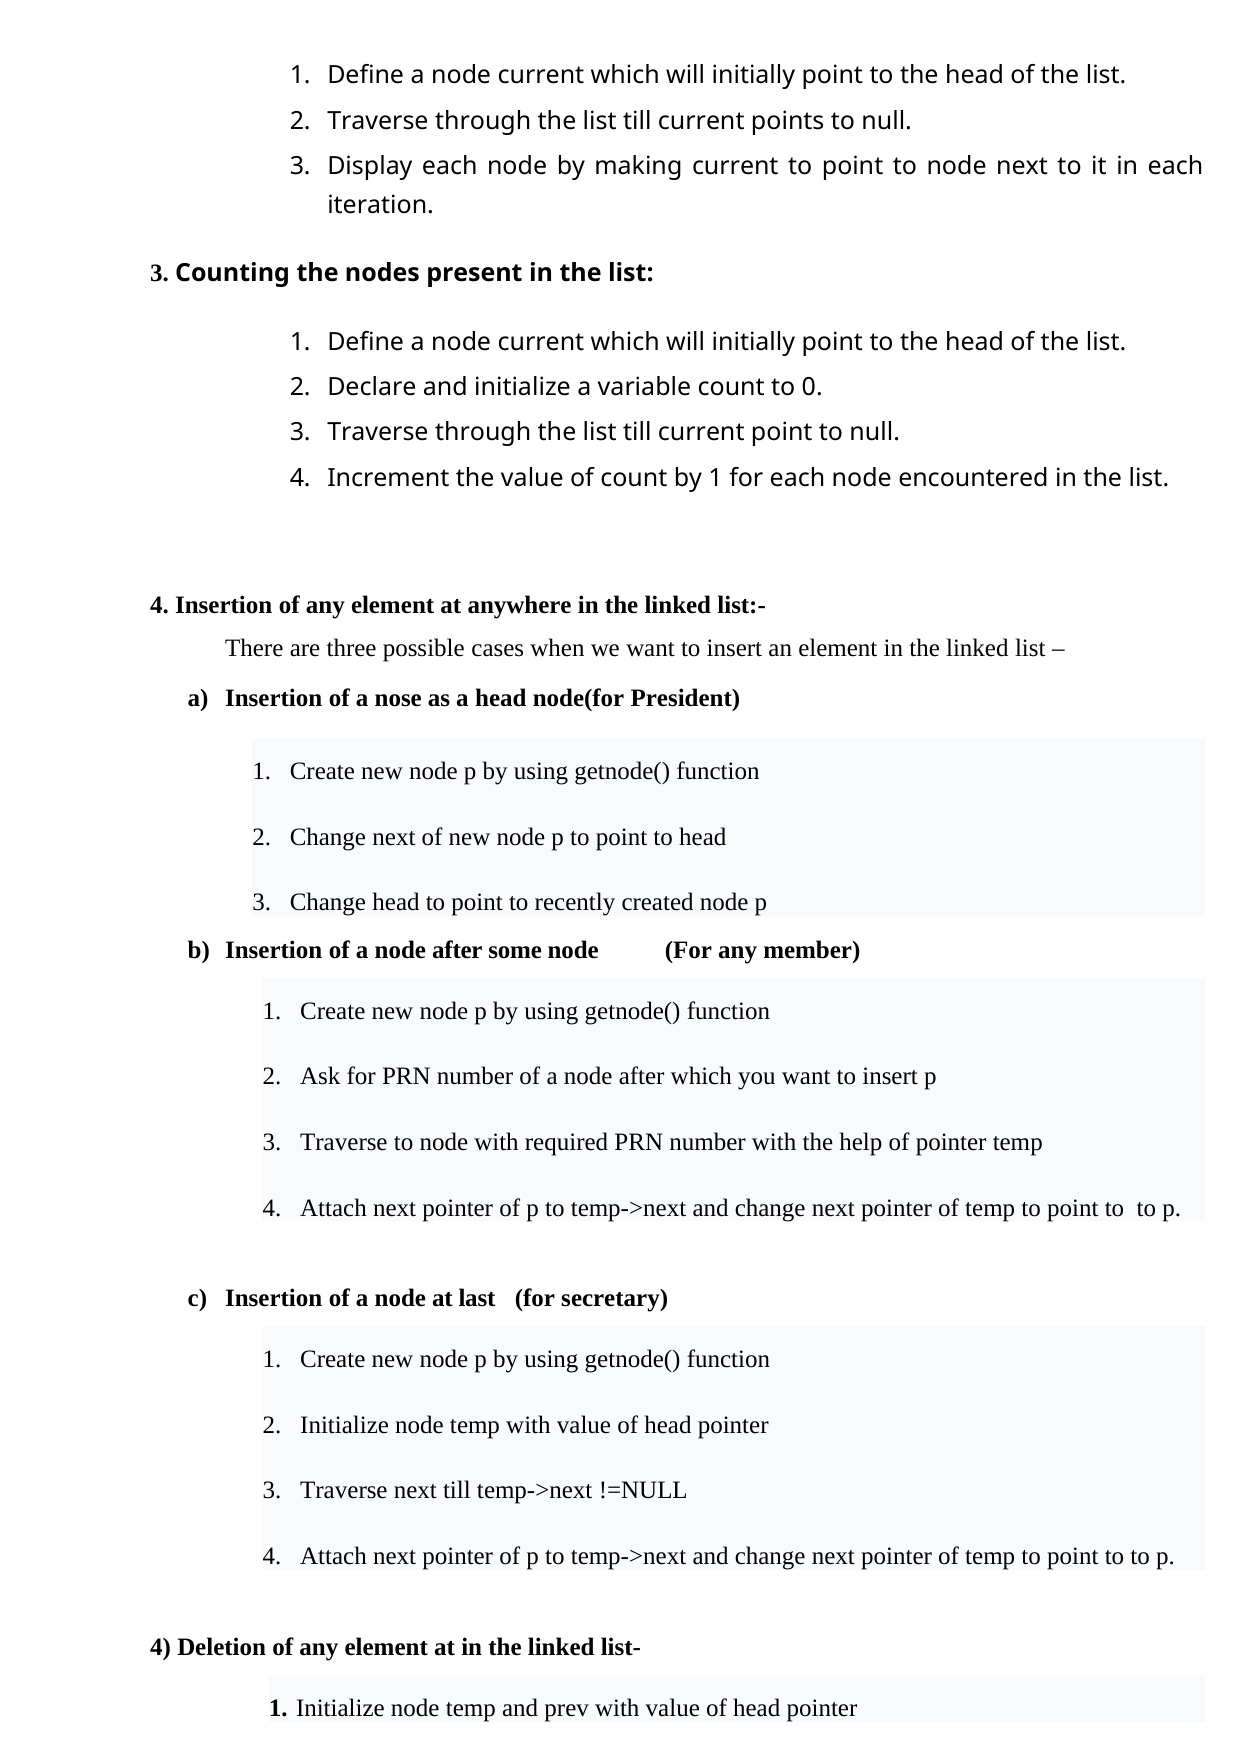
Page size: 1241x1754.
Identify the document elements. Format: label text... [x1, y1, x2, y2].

list Create new node p by using getnode() function [252, 738, 1205, 785]
list Attach next pointer of p to temp->next and change next pointer of temp to point to to p. [262, 1523, 1205, 1570]
list Define a node current which will initially point to the head of the list. [289, 318, 1205, 357]
list Traverse to node with required PRN number with the help of pointer temp [262, 1109, 1205, 1156]
list Initialize node temp and prev with value of head pointer [269, 1675, 1205, 1722]
list Insertion of a node at last (for secretary) [187, 1283, 1205, 1312]
list Change head to point to recently created node p [252, 869, 1205, 916]
list Declare and initialize a variable count to 0. [289, 363, 1205, 403]
list Define a node current which will initially point to the head of the list. [289, 52, 1205, 91]
list Create new node p by using getnode() function [262, 1326, 1205, 1373]
list Traverse through the list till current points to null. [289, 97, 1205, 136]
subtitle Insertion of a nose as a head node(for President) [187, 677, 1205, 713]
list Create new node p by using getnode() function [262, 978, 1205, 1024]
list Traverse next till temp->next !=NULL [262, 1457, 1205, 1504]
subtitle Insertion of any element at anywhere in the linked list:- [150, 591, 1205, 619]
subtitle Deletion of any element at in the linked list- [150, 1632, 1205, 1661]
list Insertion of a node after some node (For any member) [187, 935, 1205, 963]
list Attach next pointer of p to temp->next and change next pointer of temp to point to to p. [262, 1174, 1205, 1221]
list Increment the value of count by 1 for each node encountered in the list. [289, 454, 1205, 493]
list Traverse through the list till current point to null. [289, 409, 1205, 448]
list Counting the nodes present in the list: [150, 250, 1205, 289]
list Display each node by making current to point to node next to it in each iteration. [289, 143, 1205, 221]
text There are three possible cases when we want to insert an element in the linked list – [225, 633, 1205, 662]
list Initialize node temp with value of head pointer [262, 1392, 1205, 1439]
list Change next of new node p to point to head [252, 803, 1205, 850]
list Ask for PRN number of a node after which you want to insert p [262, 1043, 1205, 1090]
